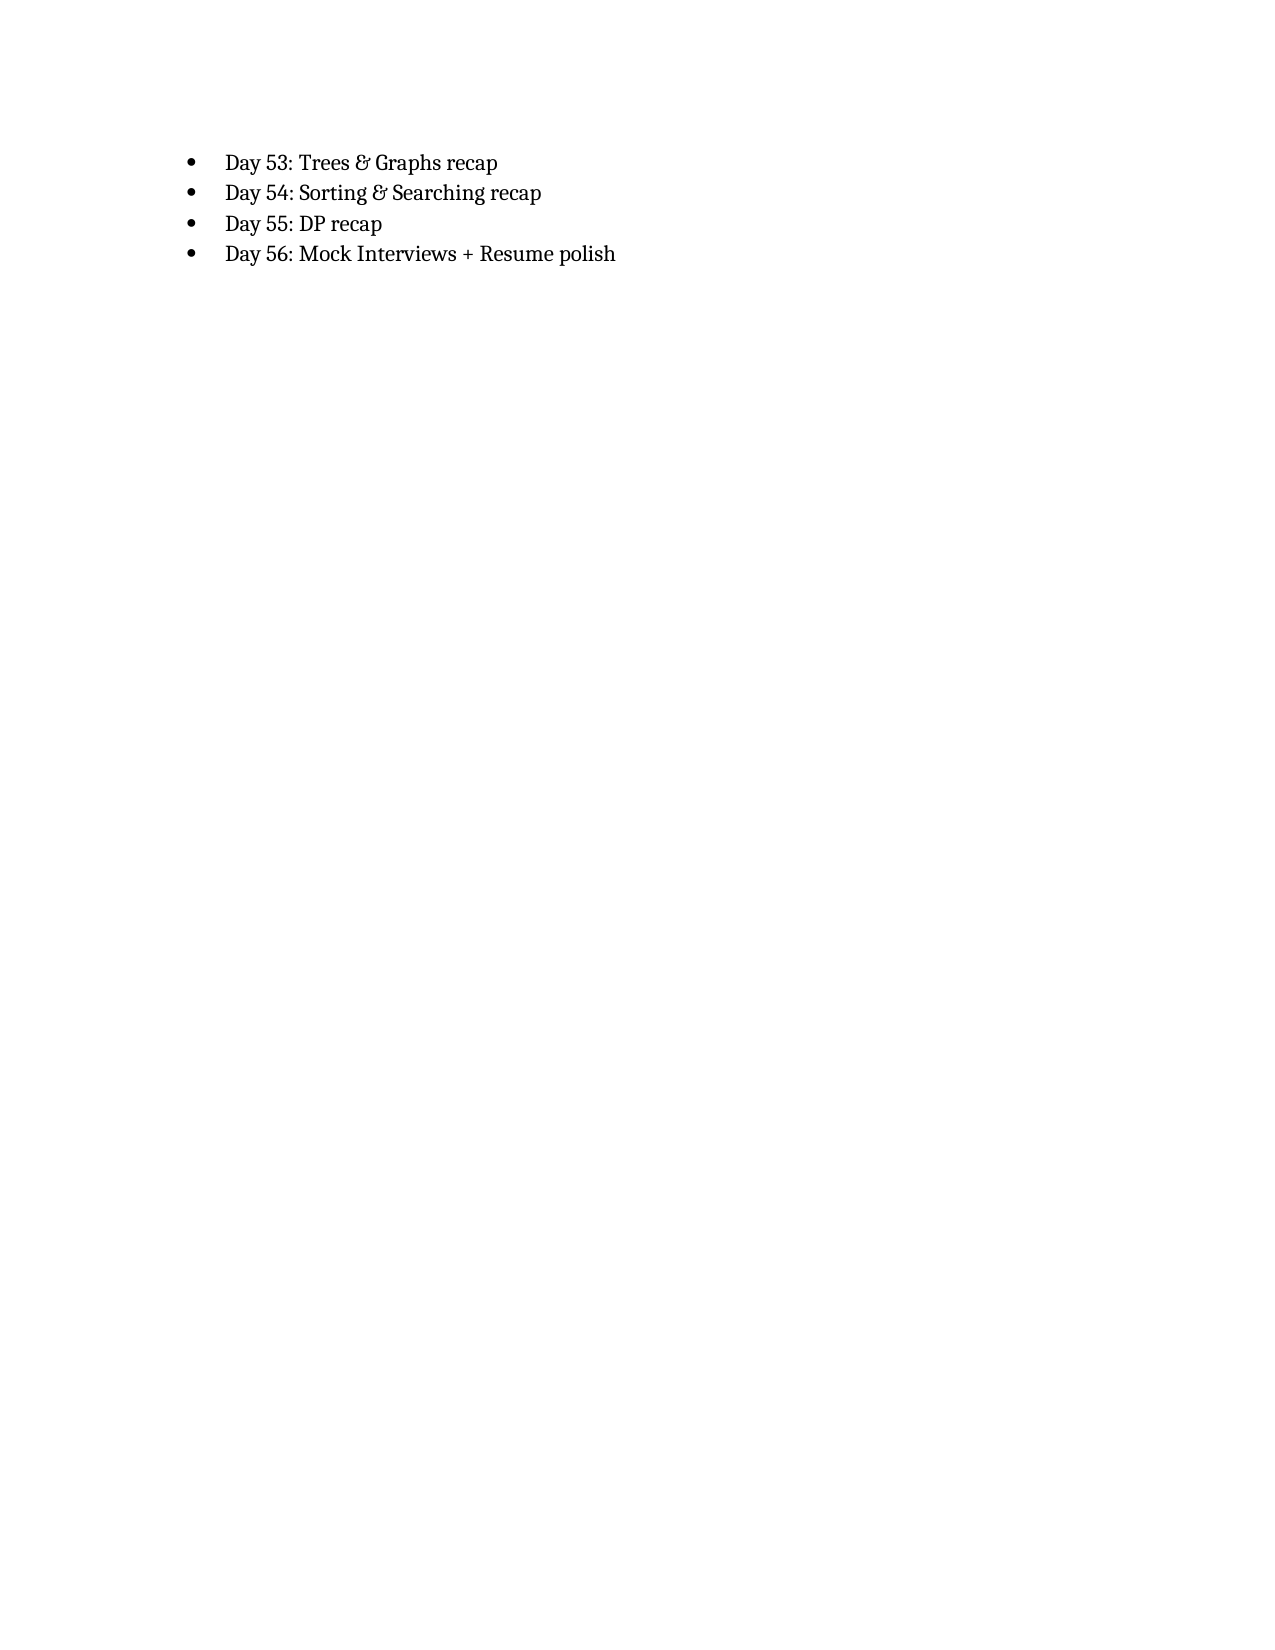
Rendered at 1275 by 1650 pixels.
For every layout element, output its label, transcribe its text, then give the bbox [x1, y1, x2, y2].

list Day 55: DP recap [187, 210, 1087, 237]
list Day 56: Mock Interviews + Resume polish [187, 241, 1087, 267]
list Day 54: Sorting & Searching recap [187, 180, 1087, 207]
list Day 53: Trees & Graphs recap [187, 150, 1087, 176]
